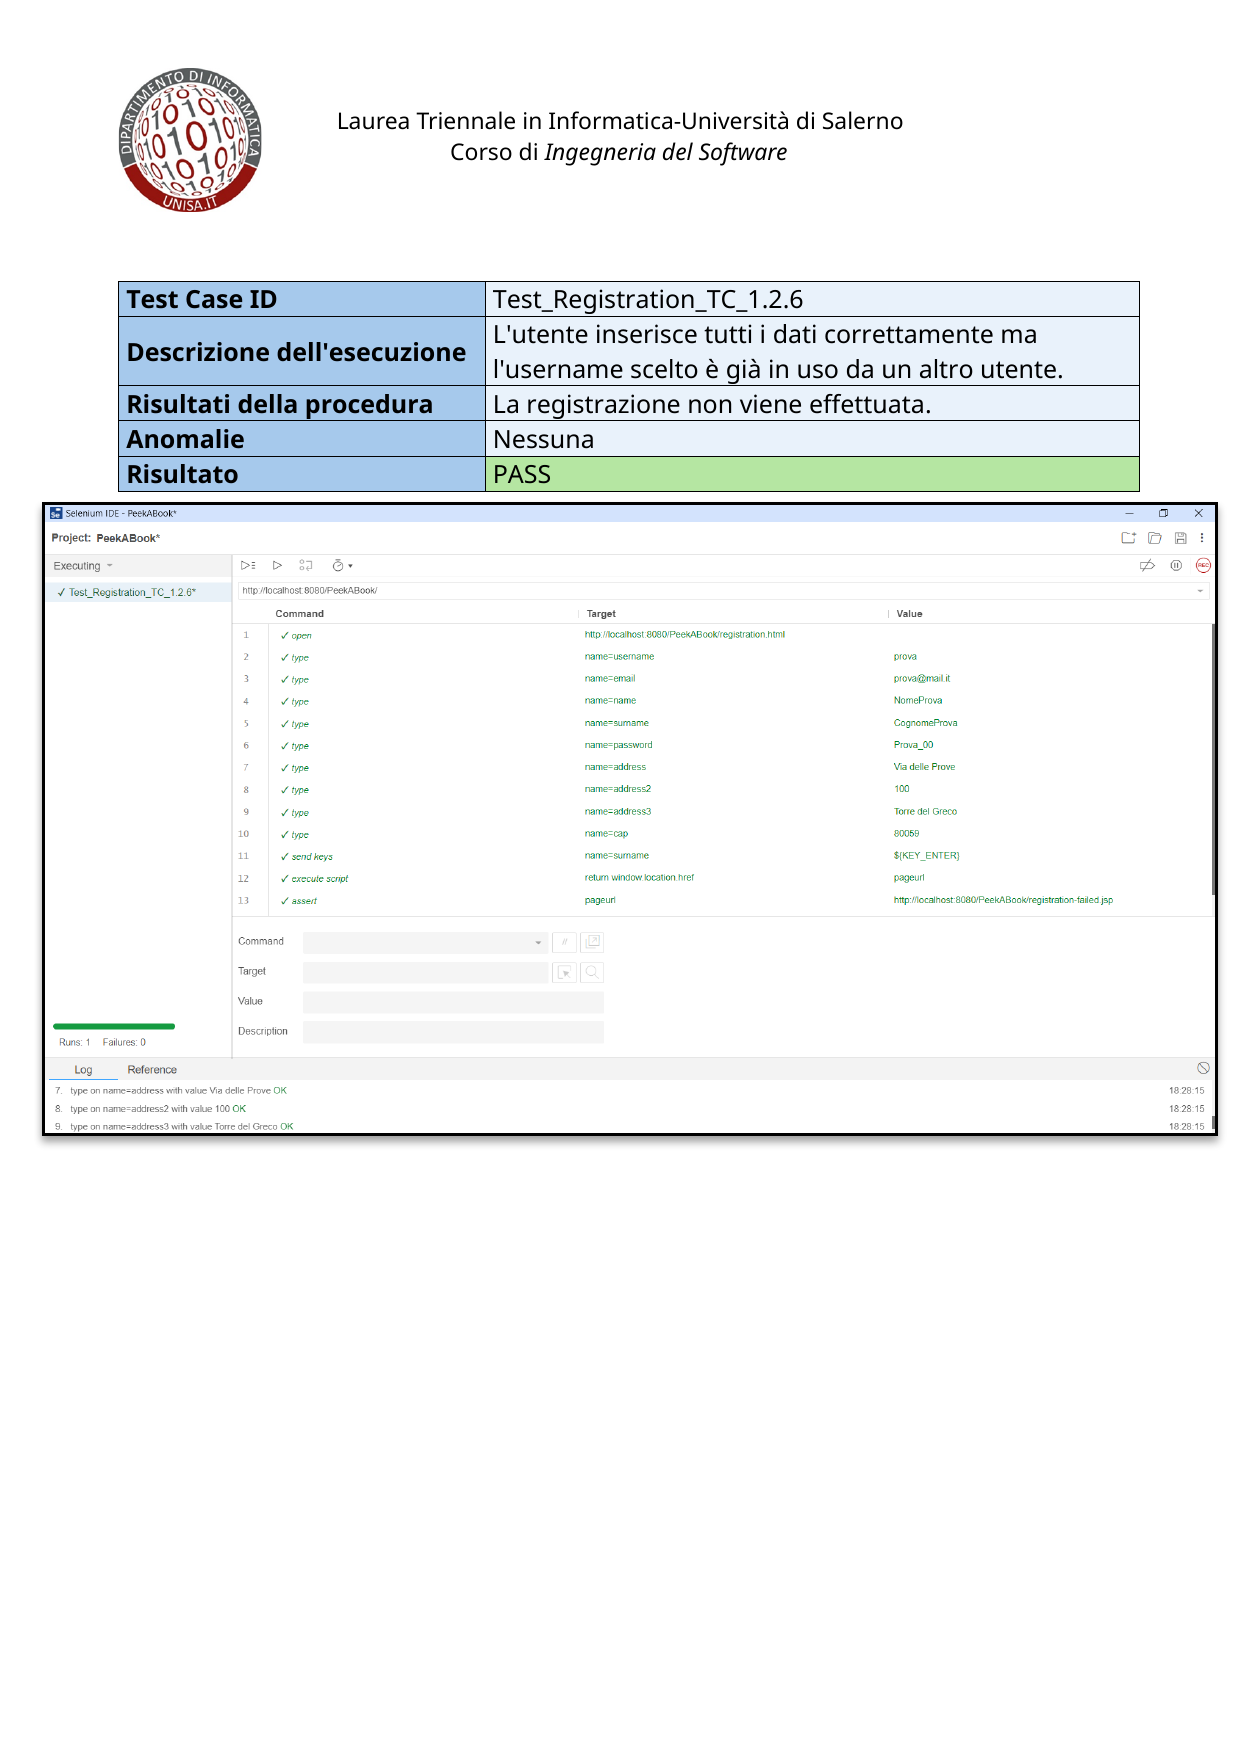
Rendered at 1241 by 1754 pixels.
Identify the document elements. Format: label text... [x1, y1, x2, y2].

table_cell Risultato [119, 457, 485, 491]
picture [118, 68, 262, 212]
table_cell PASS [486, 457, 1139, 491]
table_header Test Case ID [119, 282, 485, 316]
table_cell La registrazione non viene effettuata. [486, 386, 1139, 420]
picture [45, 505, 1215, 1133]
table_cell Nessuna [486, 421, 1139, 456]
table_cell Anomalie [119, 421, 485, 456]
table_header Test_Registration_TC_1.2.6 [486, 282, 1139, 316]
table_cell Descrizione dell'esecuzione [119, 317, 485, 385]
table_cell L'utente inserisce tutti i dati correttamente ma l'username scelto è già in uso da un altro utente. [486, 317, 1139, 385]
table_cell Risultati della procedura [119, 386, 485, 420]
